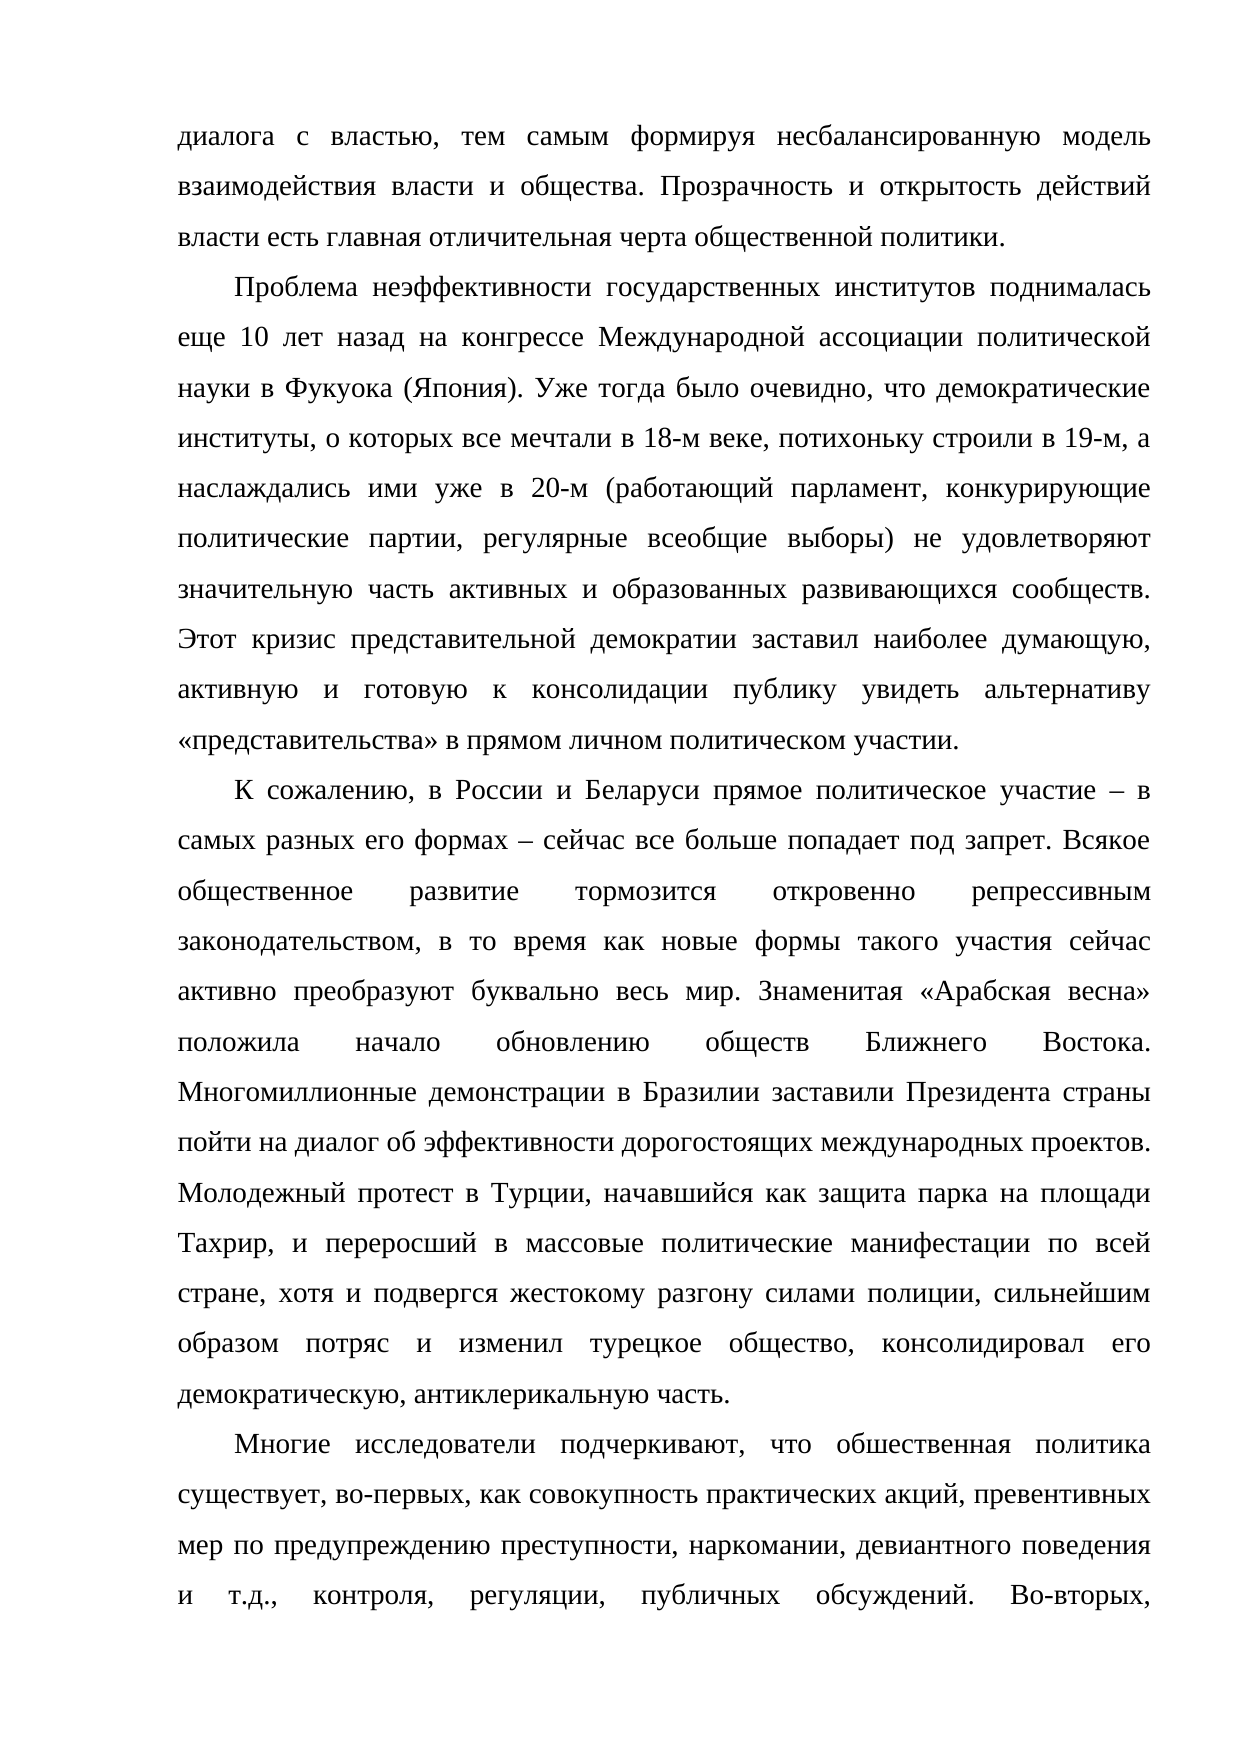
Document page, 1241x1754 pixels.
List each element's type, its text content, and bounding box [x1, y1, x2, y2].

text Проблема неэффективности государственных институтов поднималась еще 10 лет назад на конгрессе Международной ассоциации политической науки в Фукуока (Япония). Уже тогда было очевидно, что демократические институты, о которых все мечтали в 18-м веке, потихоньку строили в 19-м, а наслаждались ими уже в 20-м (работающий парламент, конкурирующие политические партии, регулярные всеобщие выборы) не удовлетворяют значительную часть активных и образованных развивающихся сообществ. Этот кризис представительной демократии заставил наиболее думающую, активную и готовую к консолидации публику увидеть альтернативу «представительства» в прямом личном политическом участии. [177, 269, 1152, 755]
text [177, 118, 1152, 252]
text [177, 1426, 1152, 1611]
text К сожалению, в России и Беларуси прямое политическое участие – в самых разных его формах – сейчас все больше попадает под запрет. Всякое общественное развитие тормозится откровенно репрессивным законодательством, в то время как новые формы такого участия сейчас активно преобразуют буквально весь мир. Знаменитая «Арабская весна» положила начало обновлению обществ Ближнего Востока. Многомиллионные демонстрации в Бразилии заставили Президента страны пойти на диалог об эффективности дорогостоящих международных проектов. Молодежный протест в Турции, начавшийся как защита парка на площади Тахрир, и переросший в массовые политические манифестации по всей стране, хотя и подвергся жестокому разгону силами полиции, сильнейшим образом потряс и изменил турецкое общество, консолидировал его демократическую, антиклерикальную часть. [177, 772, 1152, 1409]
